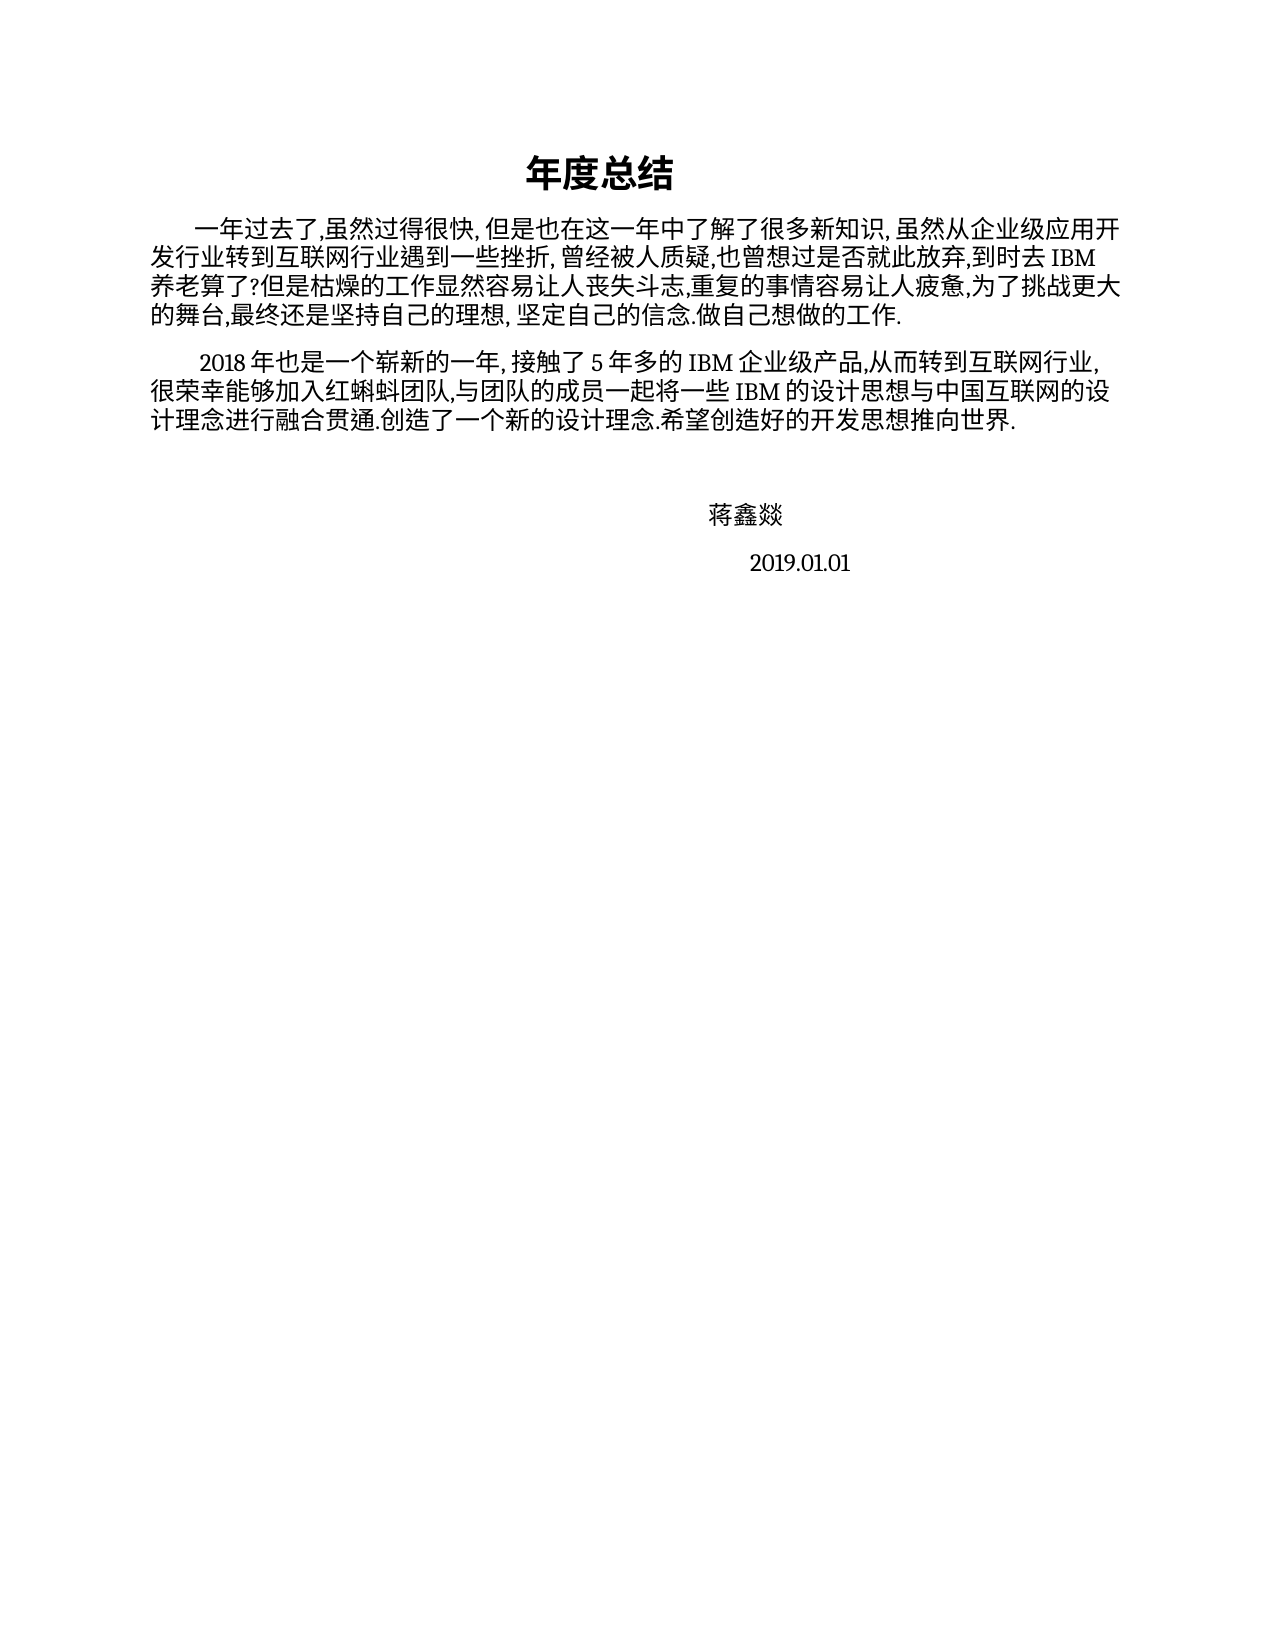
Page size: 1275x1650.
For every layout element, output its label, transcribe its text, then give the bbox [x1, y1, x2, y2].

text 2018年也是一个崭新的一年, 接触了5年多的IBM企业级产品,从而转到互联网行业, 很荣幸能够加入红蝌蚪团队,与团队的成员一起将一些IBM的设计思想与中国互联网的设计理念进行融合贯通.创造了一个新的设计理念.希望创造好的开发思想推向世界. [150, 349, 1125, 436]
text 一年过去了,虽然过得很快, 但是也在这一年中了解了很多新知识, 虽然从企业级应用开发行业转到互联网行业遇到一些挫折, 曾经被人质疑,也曾想过是否就此放弃,到时去IBM养老算了?但是枯燥的工作显然容易让人丧失斗志,重复的事情容易让人疲惫,为了挑战更大的舞台,最终还是坚持自己的理想, 坚定自己的信念.做自己想做的工作. [150, 216, 1125, 331]
text 蒋鑫燚 [600, 502, 1125, 531]
text 2019.01.01 [675, 549, 1125, 578]
text 年度总结 [450, 154, 1125, 197]
